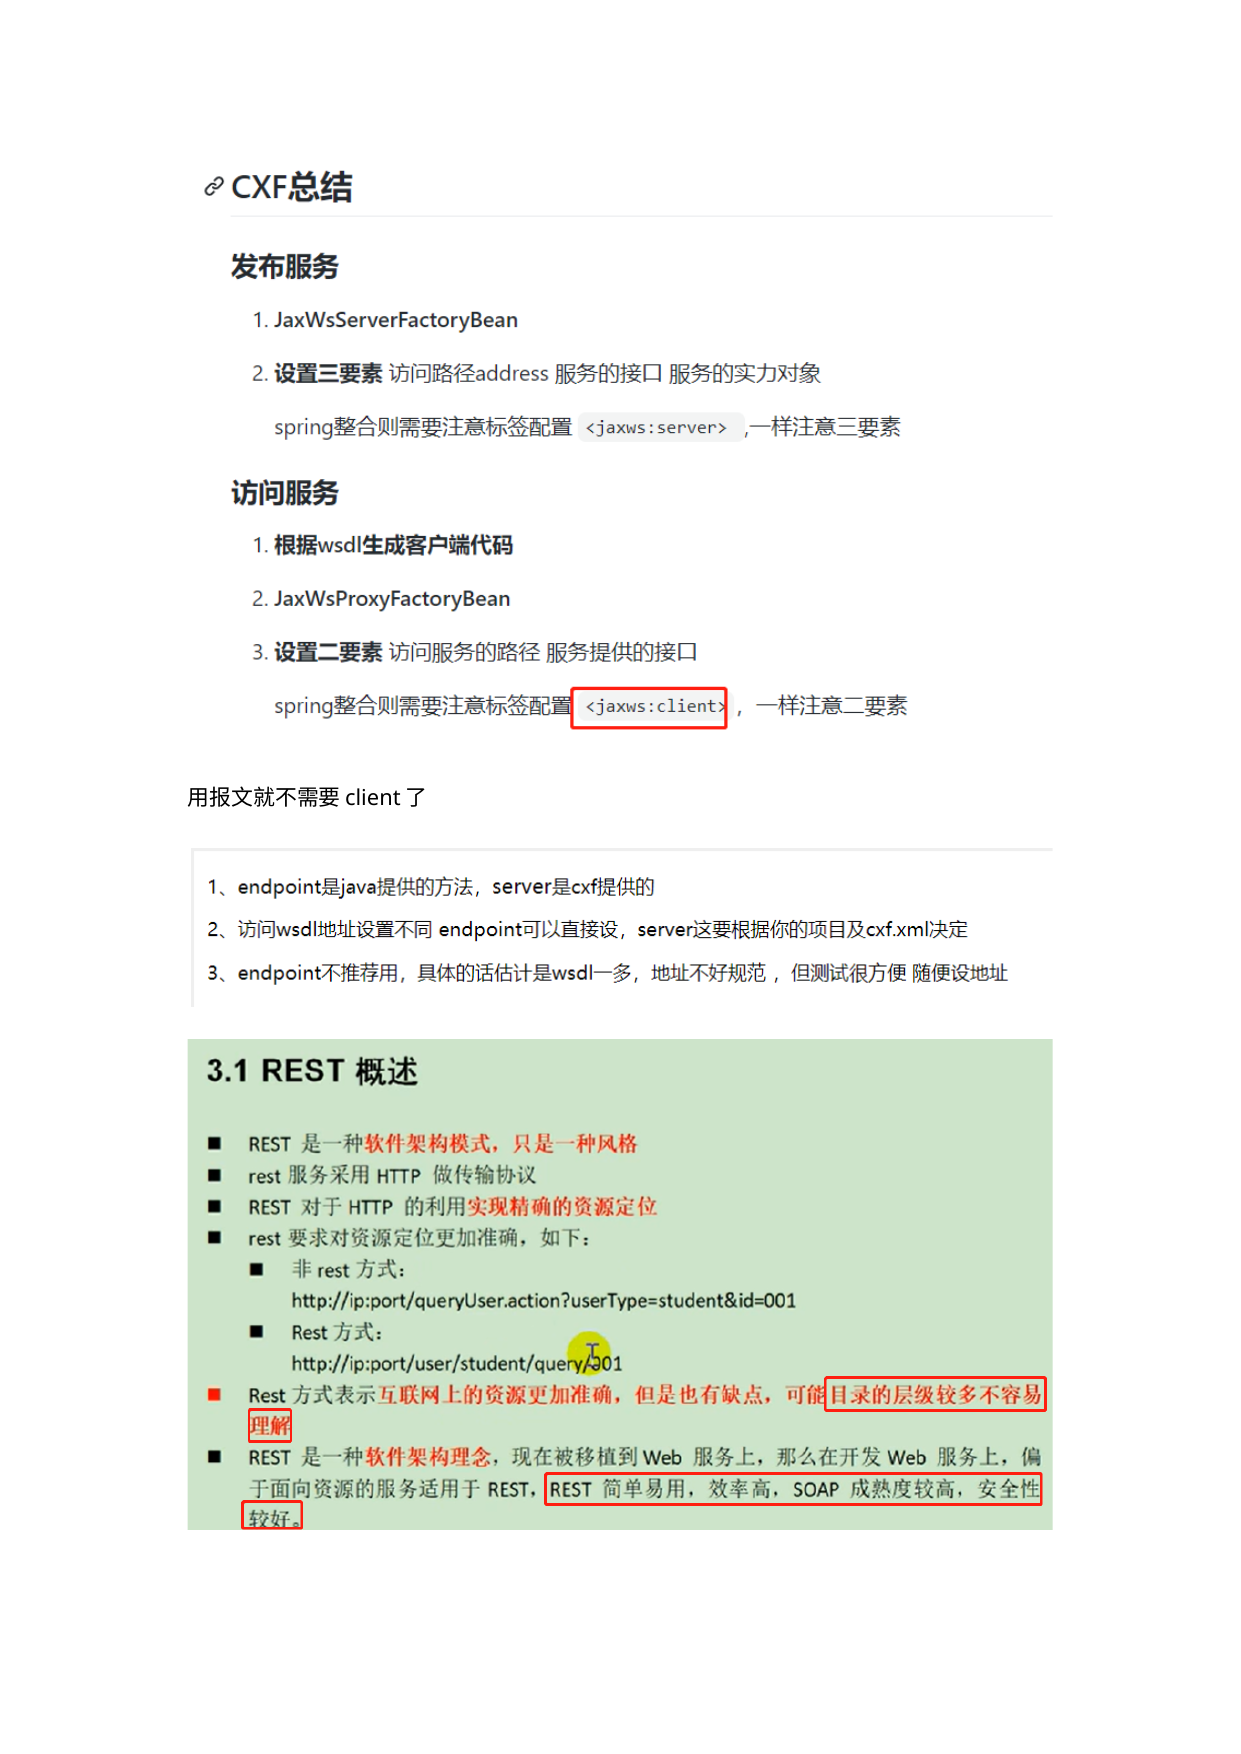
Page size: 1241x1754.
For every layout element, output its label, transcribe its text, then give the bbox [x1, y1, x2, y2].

picture [187, 1039, 1053, 1530]
text 用报文就不需要client了 [187, 779, 1053, 812]
picture [187, 844, 1053, 1007]
picture [187, 162, 1053, 771]
